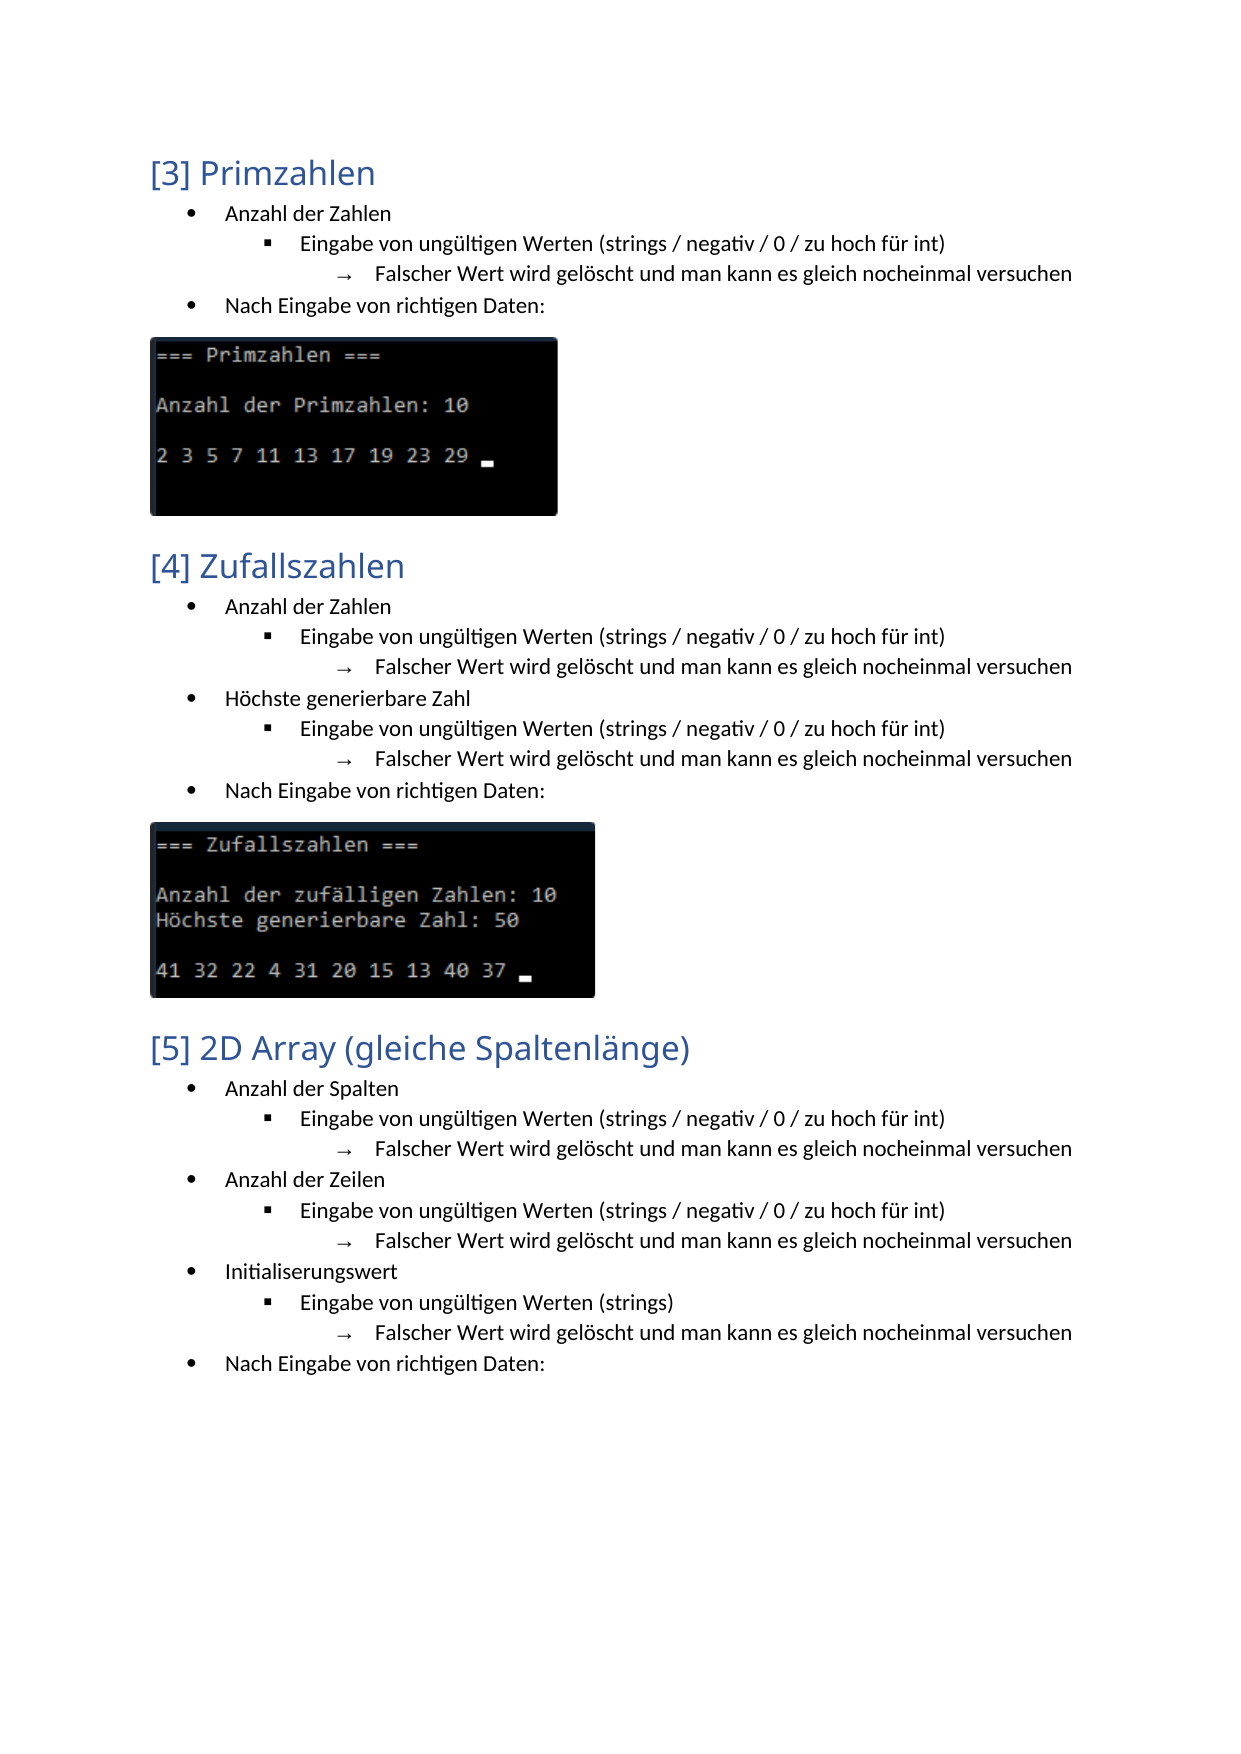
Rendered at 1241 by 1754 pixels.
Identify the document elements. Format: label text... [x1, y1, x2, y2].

list Anzahl der Zahlen [187, 592, 1090, 620]
subtitle [5] 2D Array (gleiche Spaltenlänge) [150, 1025, 1090, 1070]
list Falscher Wert wird gelöscht und man kann es gleich nocheinmal versuchen [337, 652, 1090, 682]
list Eingabe von ungültigen Werten (strings / negativ / 0 / zu hoch für int) [262, 229, 1090, 257]
list Nach Eingabe von richtigen Daten: [187, 776, 1090, 804]
list Falscher Wert wird gelöscht und man kann es gleich nocheinmal versuchen [337, 744, 1090, 773]
list Höchste generierbare Zahl [187, 684, 1090, 712]
list Falscher Wert wird gelöscht und man kann es gleich nocheinmal versuchen [337, 1318, 1090, 1347]
list Eingabe von ungültigen Werten (strings / negativ / 0 / zu hoch für int) [262, 622, 1090, 650]
list Initialiserungswert [187, 1257, 1090, 1286]
list Eingabe von ungültigen Werten (strings / negativ / 0 / zu hoch für int) [262, 714, 1090, 742]
list Nach Eingabe von richtigen Daten: [187, 291, 1090, 319]
list Nach Eingabe von richtigen Daten: [187, 1349, 1090, 1377]
subtitle [3] Primzahlen [150, 150, 1090, 195]
subtitle [4] Zufallszahlen [150, 543, 1090, 588]
list Anzahl der Zeilen [187, 1166, 1090, 1194]
list Anzahl der Spalten [187, 1074, 1090, 1102]
list Falscher Wert wird gelöscht und man kann es gleich nocheinmal versuchen [337, 259, 1090, 288]
list Anzahl der Zahlen [187, 199, 1090, 227]
list Eingabe von ungültigen Werten (strings) [262, 1288, 1090, 1316]
list Eingabe von ungültigen Werten (strings / negativ / 0 / zu hoch für int) [262, 1104, 1090, 1132]
list Falscher Wert wird gelöscht und man kann es gleich nocheinmal versuchen [337, 1134, 1090, 1163]
picture [150, 822, 596, 998]
picture [150, 337, 558, 516]
list Falscher Wert wird gelöscht und man kann es gleich nocheinmal versuchen [337, 1226, 1090, 1255]
list Eingabe von ungültigen Werten (strings / negativ / 0 / zu hoch für int) [262, 1196, 1090, 1224]
